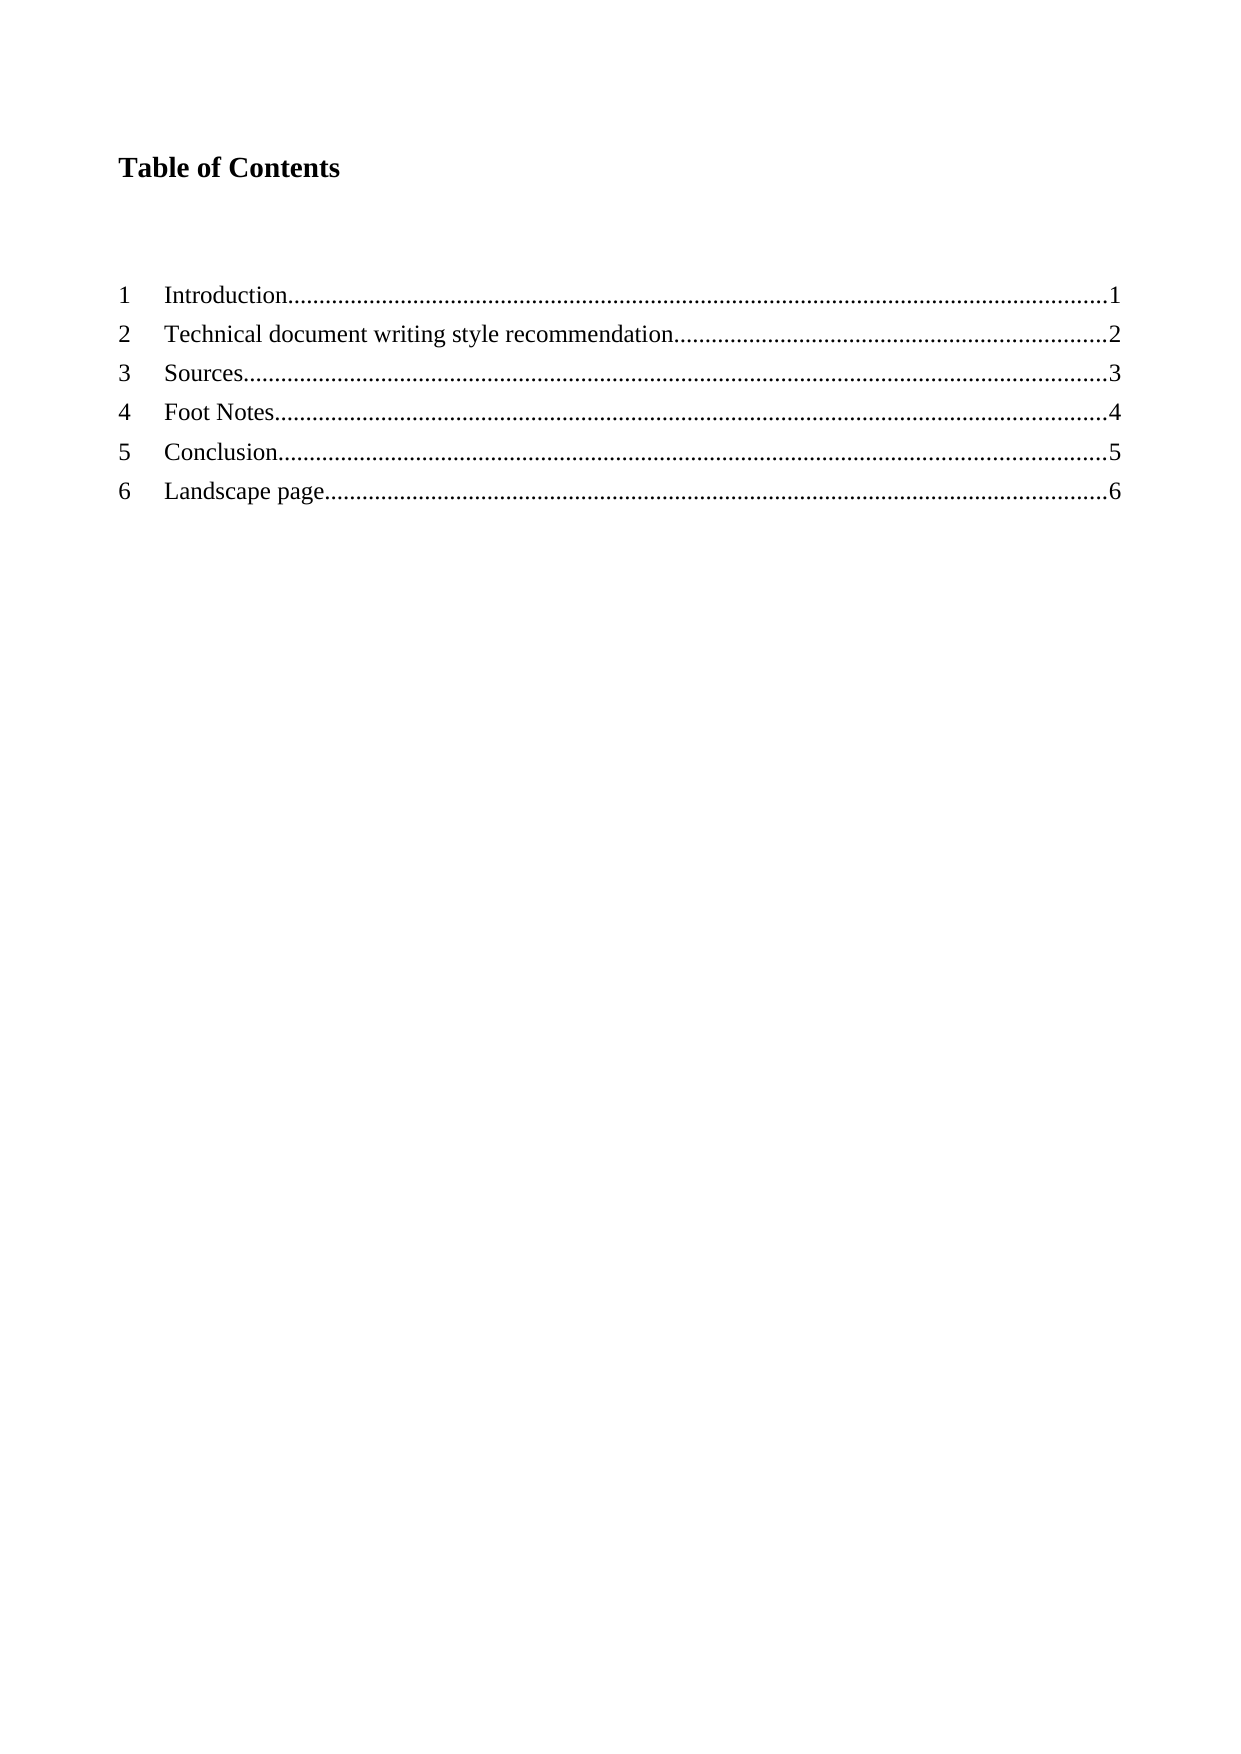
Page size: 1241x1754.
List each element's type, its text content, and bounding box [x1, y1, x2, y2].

text Table of Contents [118, 150, 1122, 183]
